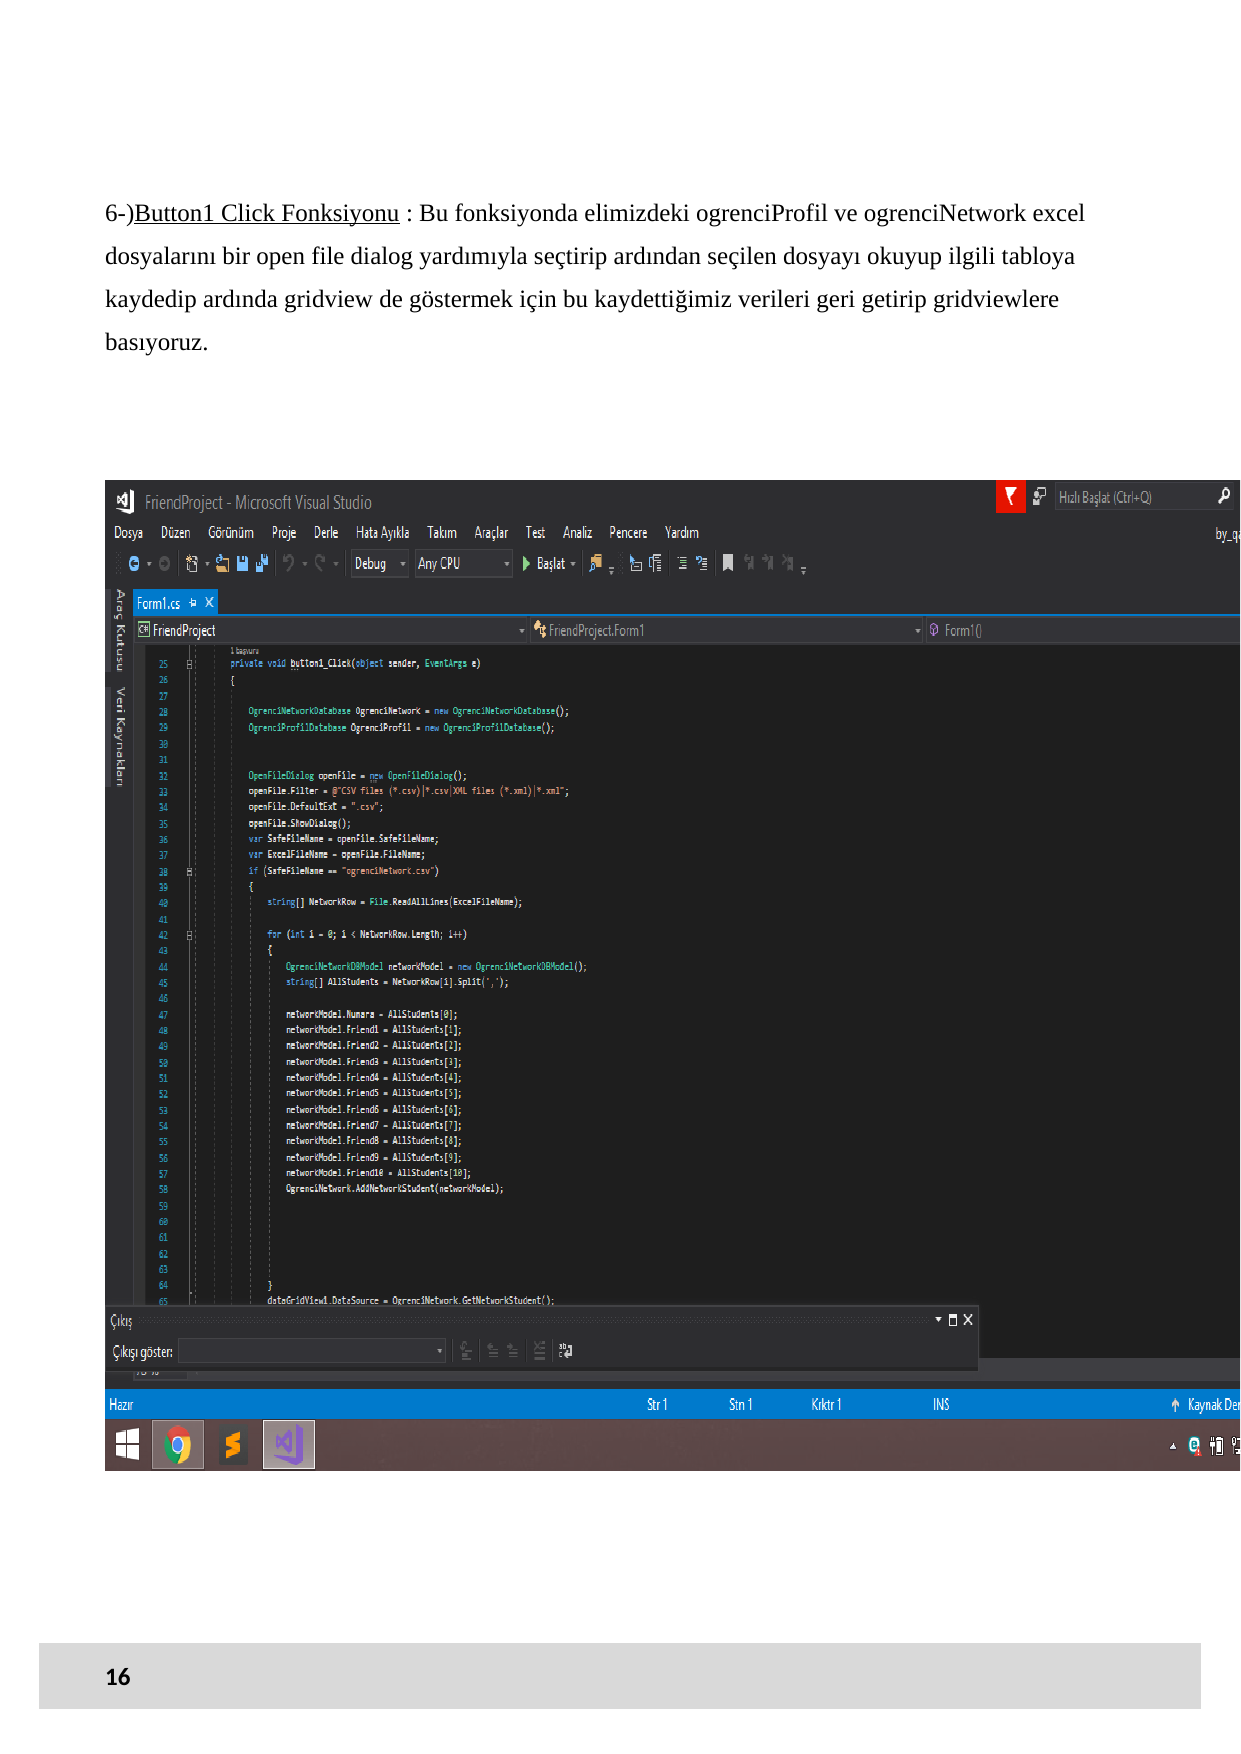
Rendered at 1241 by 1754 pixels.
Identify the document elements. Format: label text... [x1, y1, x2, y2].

picture [105, 480, 1241, 1471]
text 6-)Button1 Click Fonksiyonu : Bu fonksiyonda elimizdeki ogrenciProfil ve ogrenciNetwork excel dosyalarını bir open file dialog yardımıyla seçtirip ardından seçilen dosyayı okuyup ilgili tabloya kaydedip ardında gridview de göstermek için bu kaydettiğimiz verileri geri getirip gridviewlere basıyoruz. [105, 198, 1135, 356]
